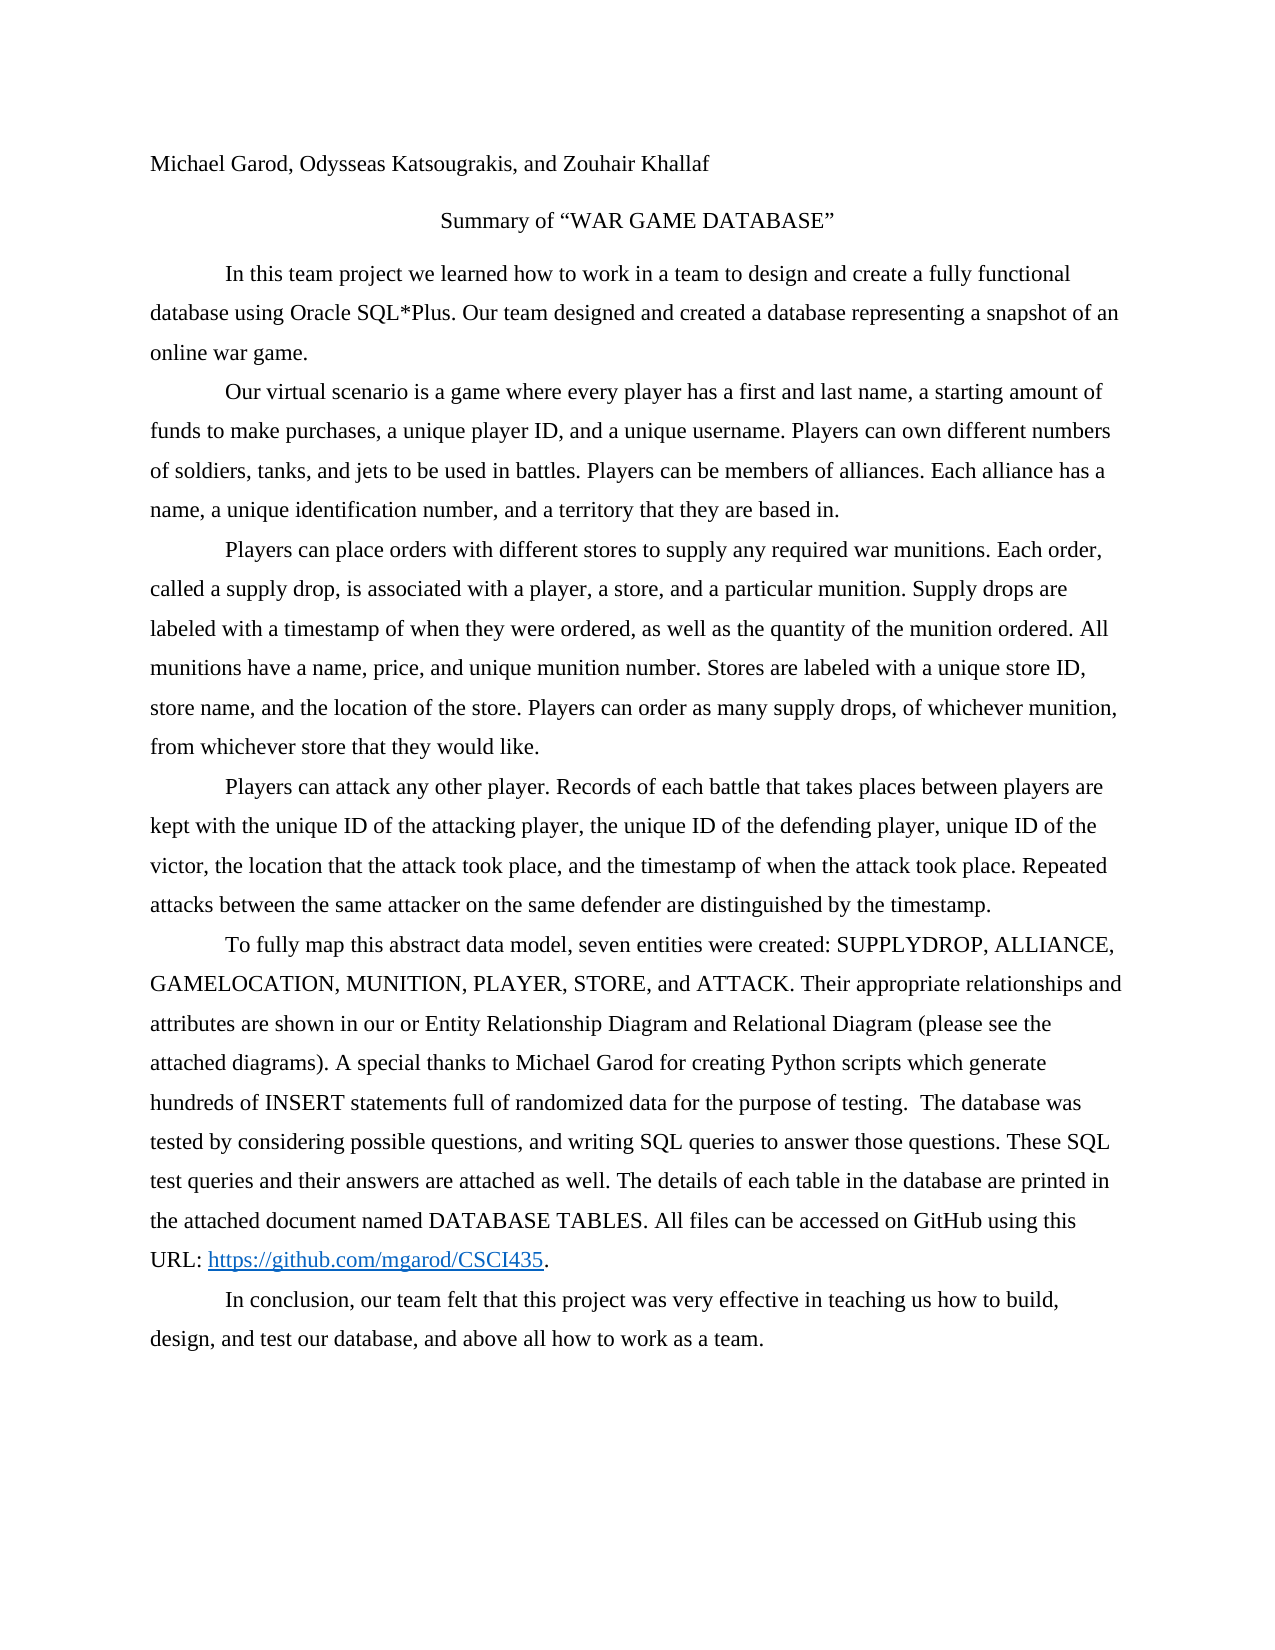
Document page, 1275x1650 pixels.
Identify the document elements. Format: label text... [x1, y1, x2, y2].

text To fully map this abstract data model, seven entities were created: SUPPLYDROP, ALLIANCE, GAMELOCATION, MUNITION, PLAYER, STORE, and ATTACK. Their appropriate relationships and attributes are shown in our or Entity Relationship Diagram and Relational Diagram (please see the attached diagrams). A special thanks to Michael Garod for creating Python scripts which generate hundreds of INSERT statements full of randomized data for the purpose of testing. The database was tested by considering possible questions, and writing SQL queries to answer those questions. These SQL test queries and their answers are attached as well. The details of each table in the database are printed in the attached document named DATABASE TABLES. All files can be accessed on GitHub using this URL: https://github.com/mgarod/CSCI435. [150, 931, 1125, 1273]
text Our virtual scenario is a game where every player has a first and last name, a starting amount of funds to make purchases, a unique player ID, and a unique username. Players can own different numbers of soldiers, tanks, and jets to be used in battles. Players can be members of alliances. Each alliance has a name, a unique identification number, and a territory that they are based in. [150, 378, 1125, 523]
text In conclusion, our team felt that this project was very effective in teaching us how to build, design, and test our database, and above all how to work as a team. [150, 1286, 1125, 1352]
text Players can place orders with different stores to supply any required war munitions. Each order, called a supply drop, is associated with a player, a store, and a particular munition. Supply drops are labeled with a timestamp of when they were ordered, as well as the quantity of the munition ordered. All munitions have a name, price, and unique munition number. Stores are labeled with a unique store ID, store name, and the location of the store. Players can order as many supply drops, of whichever munition, from whichever store that they would like. [150, 536, 1125, 760]
text Players can attack any other player. Records of each battle that takes places between players are kept with the unique ID of the attacking player, the unique ID of the defending player, unique ID of the victor, the location that the attack took place, and the timestamp of when the attack took place. Repeated attacks between the same attacker on the same defender are distinguished by the timestamp. [150, 773, 1125, 918]
text Summary of “WAR GAME DATABASE” [150, 207, 1125, 233]
text Michael Garod, Odysseas Katsougrakis, and Zouhair Khallaf [150, 150, 1125, 176]
text In this team project we learned how to work in a team to design and create a fully functional database using Oracle SQL*Plus. Our team designed and created a database representing a snapshot of an online war game. [150, 259, 1125, 365]
